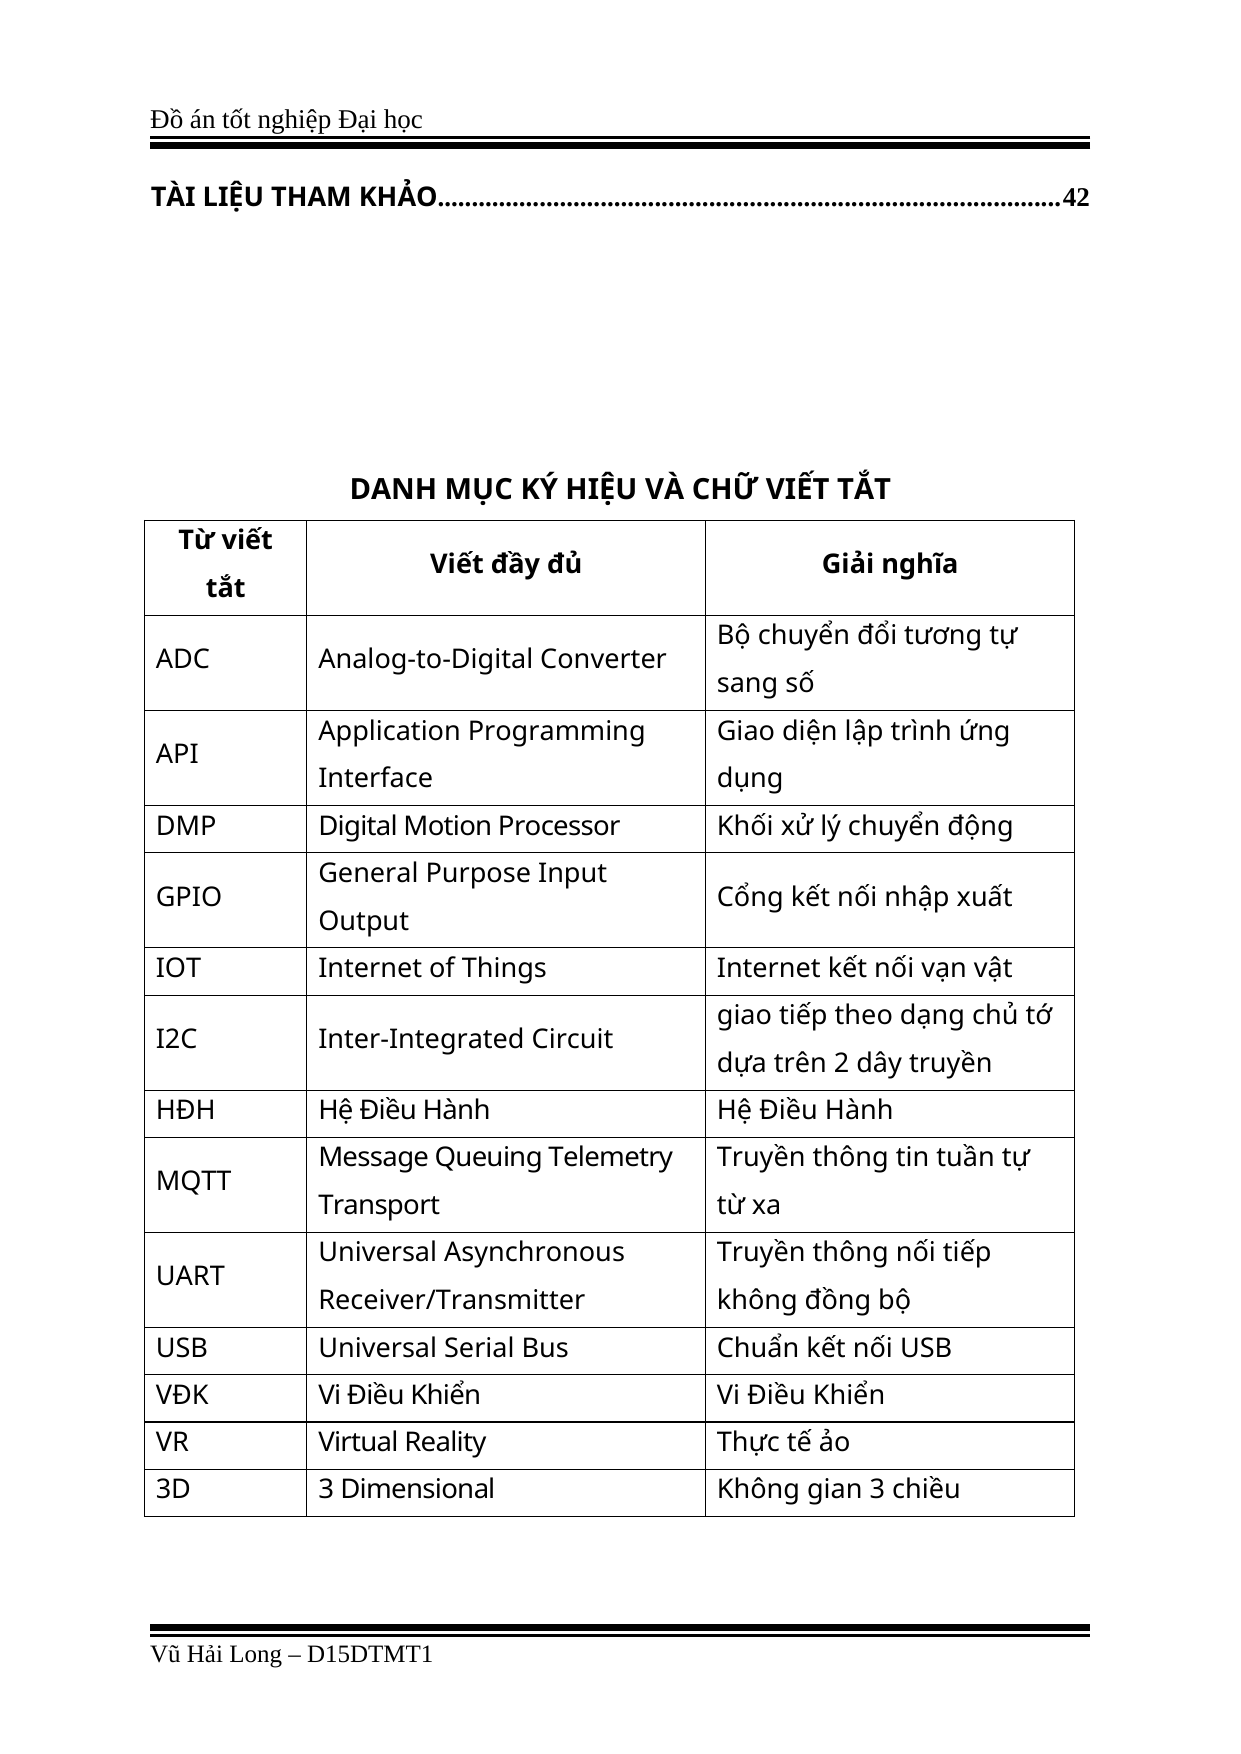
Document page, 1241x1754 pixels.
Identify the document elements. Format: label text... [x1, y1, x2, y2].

table_cell General Purpose Input Output [307, 853, 705, 947]
table_cell Không gian 3 chiều [706, 1470, 1074, 1516]
subtitle DANH MỤC KÝ HIỆU VÀ CHỮ VIẾT TẮT [150, 468, 1090, 508]
table_header Viết đầy đủ [307, 521, 705, 615]
table_cell USB [145, 1328, 306, 1374]
table_cell VR [145, 1423, 306, 1468]
table_cell Internet kết nối vạn vật [706, 948, 1074, 994]
table_cell Giao diện lập trình ứng dụng [706, 711, 1074, 805]
table_cell Application Programming Interface [307, 711, 705, 805]
table_cell Internet of Things [307, 948, 705, 994]
table_cell Message Queuing Telemetry Transport [307, 1138, 705, 1232]
table_cell DMP [145, 806, 306, 852]
table_cell Universal Asynchronous Receiver/Transmitter [307, 1233, 705, 1327]
table_cell giao tiếp theo dạng chủ tớ dựa trên 2 dây truyền [706, 996, 1074, 1089]
table_cell Vi Điều Khiển [706, 1375, 1074, 1421]
table_cell Hệ Điều Hành [307, 1091, 705, 1137]
table_header Từ viết tắt [145, 521, 306, 615]
table_cell Khối xử lý chuyển động [706, 806, 1074, 852]
table_cell Cổng kết nối nhập xuất [706, 853, 1074, 947]
table_cell GPIO [145, 853, 306, 947]
table_cell IOT [145, 948, 306, 994]
table_cell Thực tế ảo [706, 1423, 1074, 1468]
table_cell HĐH [145, 1091, 306, 1137]
table_cell API [145, 711, 306, 805]
table_cell ADC [145, 616, 306, 710]
table_cell UART [145, 1233, 306, 1327]
table_cell Virtual Reality [307, 1423, 705, 1468]
table_cell Hệ Điều Hành [706, 1091, 1074, 1137]
table_cell 3D [145, 1470, 306, 1516]
table_cell Truyền thông nối tiếp không đồng bộ [706, 1233, 1074, 1327]
table_cell VĐK [145, 1375, 306, 1421]
table_header Giải nghĩa [706, 521, 1074, 615]
table_cell Analog-to-Digital Converter [307, 616, 705, 710]
table_cell Chuẩn kết nối USB [706, 1328, 1074, 1374]
table_cell Inter-Integrated Circuit [307, 996, 705, 1089]
table_cell Truyền thông tin tuần tự từ xa [706, 1138, 1074, 1232]
table_cell Vi Điều Khiển [307, 1375, 705, 1421]
table_cell Bộ chuyển đổi tương tự sang số [706, 616, 1074, 710]
table_cell 3 Dimensional [307, 1470, 705, 1516]
table_cell MQTT [145, 1138, 306, 1232]
table_cell Universal Serial Bus [307, 1328, 705, 1374]
table_cell I2C [145, 996, 306, 1089]
table_cell Digital Motion Processor [307, 806, 705, 852]
